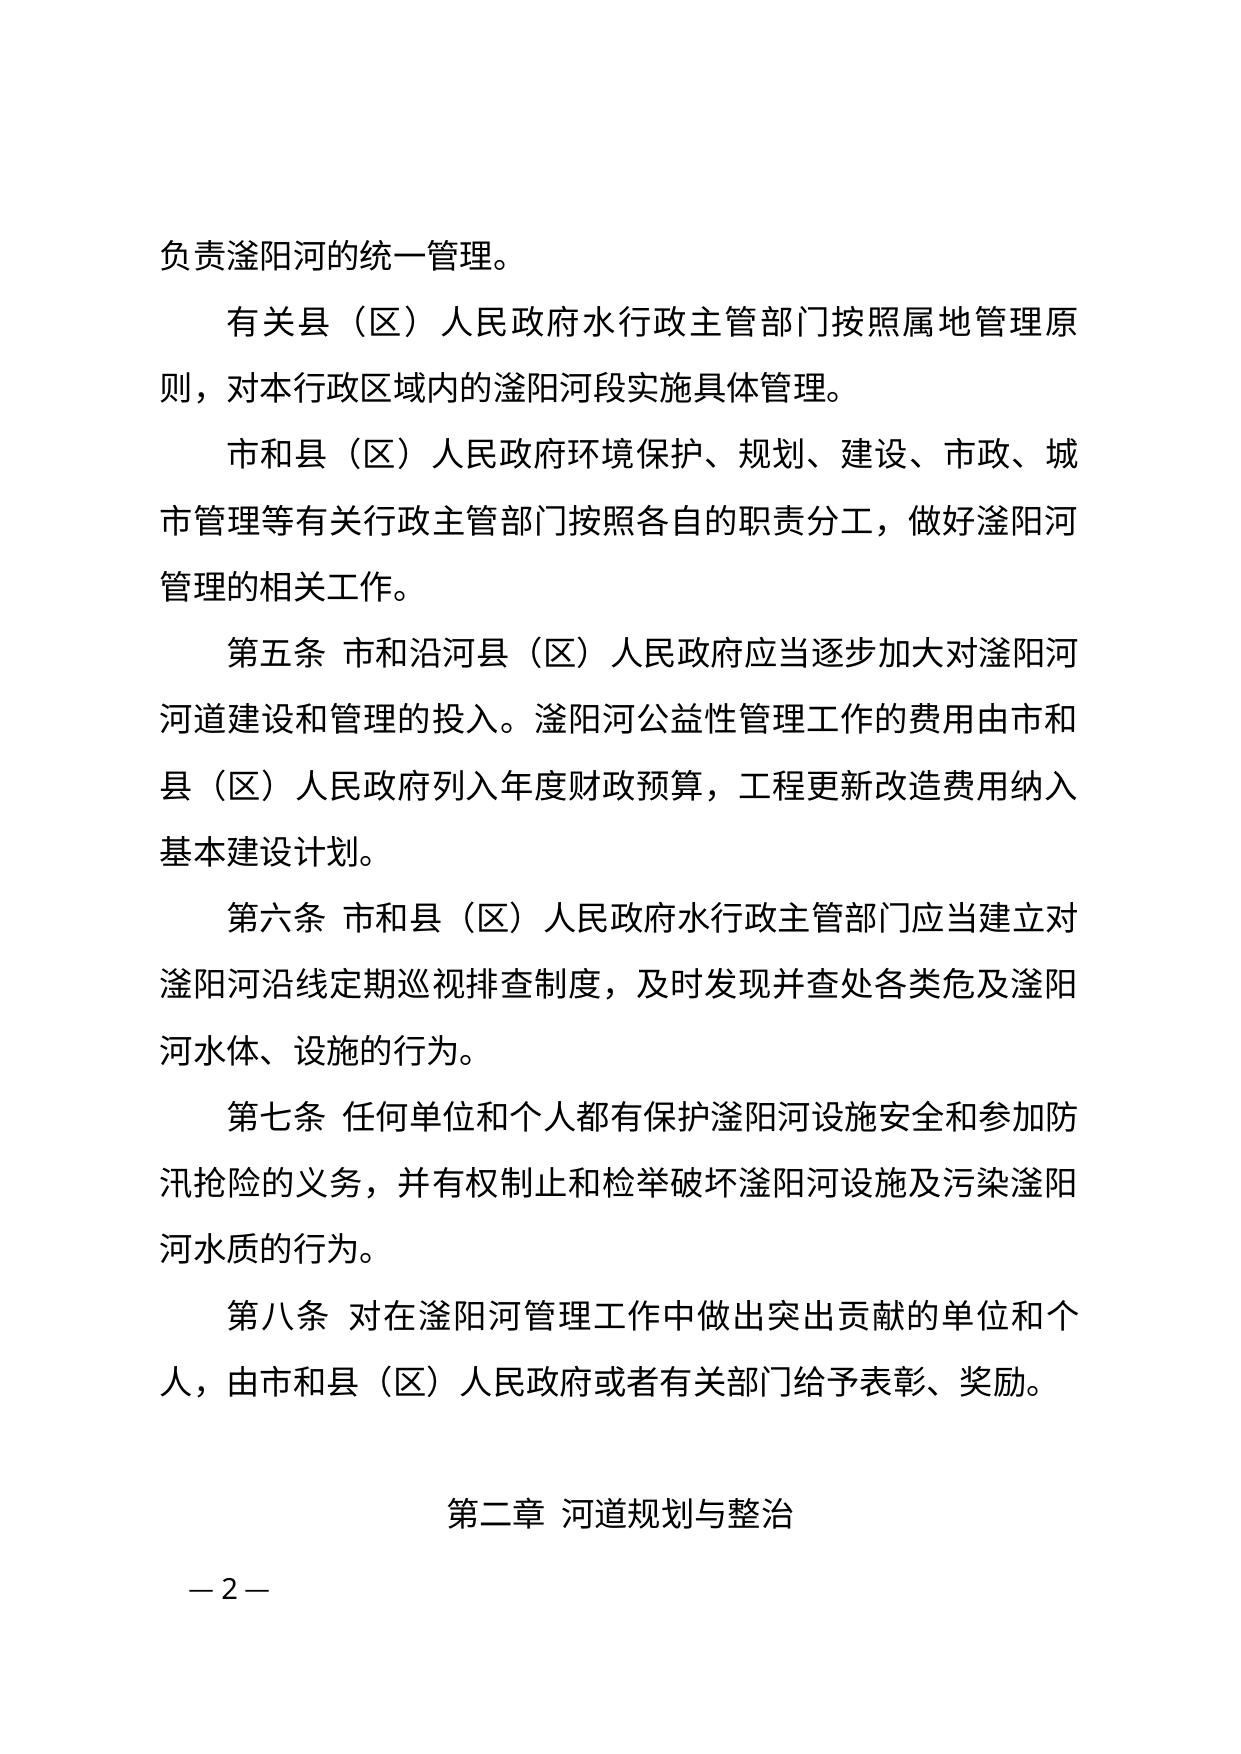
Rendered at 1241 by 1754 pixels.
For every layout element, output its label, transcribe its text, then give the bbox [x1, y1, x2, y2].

text 第六条 市和县（区）人民政府水行政主管部门应当建立对滏阳河沿线定期巡视排查制度，及时发现并查处各类危及滏阳河水体、设施的行为。 [159, 883, 1081, 1082]
text 第七条 任何单位和个人都有保护滏阳河设施安全和参加防汛抢险的义务，并有权制止和检举破坏滏阳河设施及污染滏阳河水质的行为。 [159, 1082, 1081, 1280]
text 第五条 市和沿河县（区）人民政府应当逐步加大对滏阳河河道建设和管理的投入。滏阳河公益性管理工作的费用由市和县（区）人民政府列入年度财政预算，工程更新改造费用纳入基本建设计划。 [159, 618, 1081, 883]
text 第八条 对在滏阳河管理工作中做出突出贡献的单位和个人，由市和县（区）人民政府或者有关部门给予表彰、奖励。 [159, 1280, 1081, 1413]
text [159, 220, 1081, 287]
text 第二章 河道规划与整治 [159, 1479, 1081, 1545]
text 有关县（区）人民政府水行政主管部门按照属地管理原则，对本行政区域内的滏阳河段实施具体管理。 [159, 287, 1081, 419]
text 市和县（区）人民政府环境保护、规划、建设、市政、城市管理等有关行政主管部门按照各自的职责分工，做好滏阳河管理的相关工作。 [159, 419, 1081, 618]
